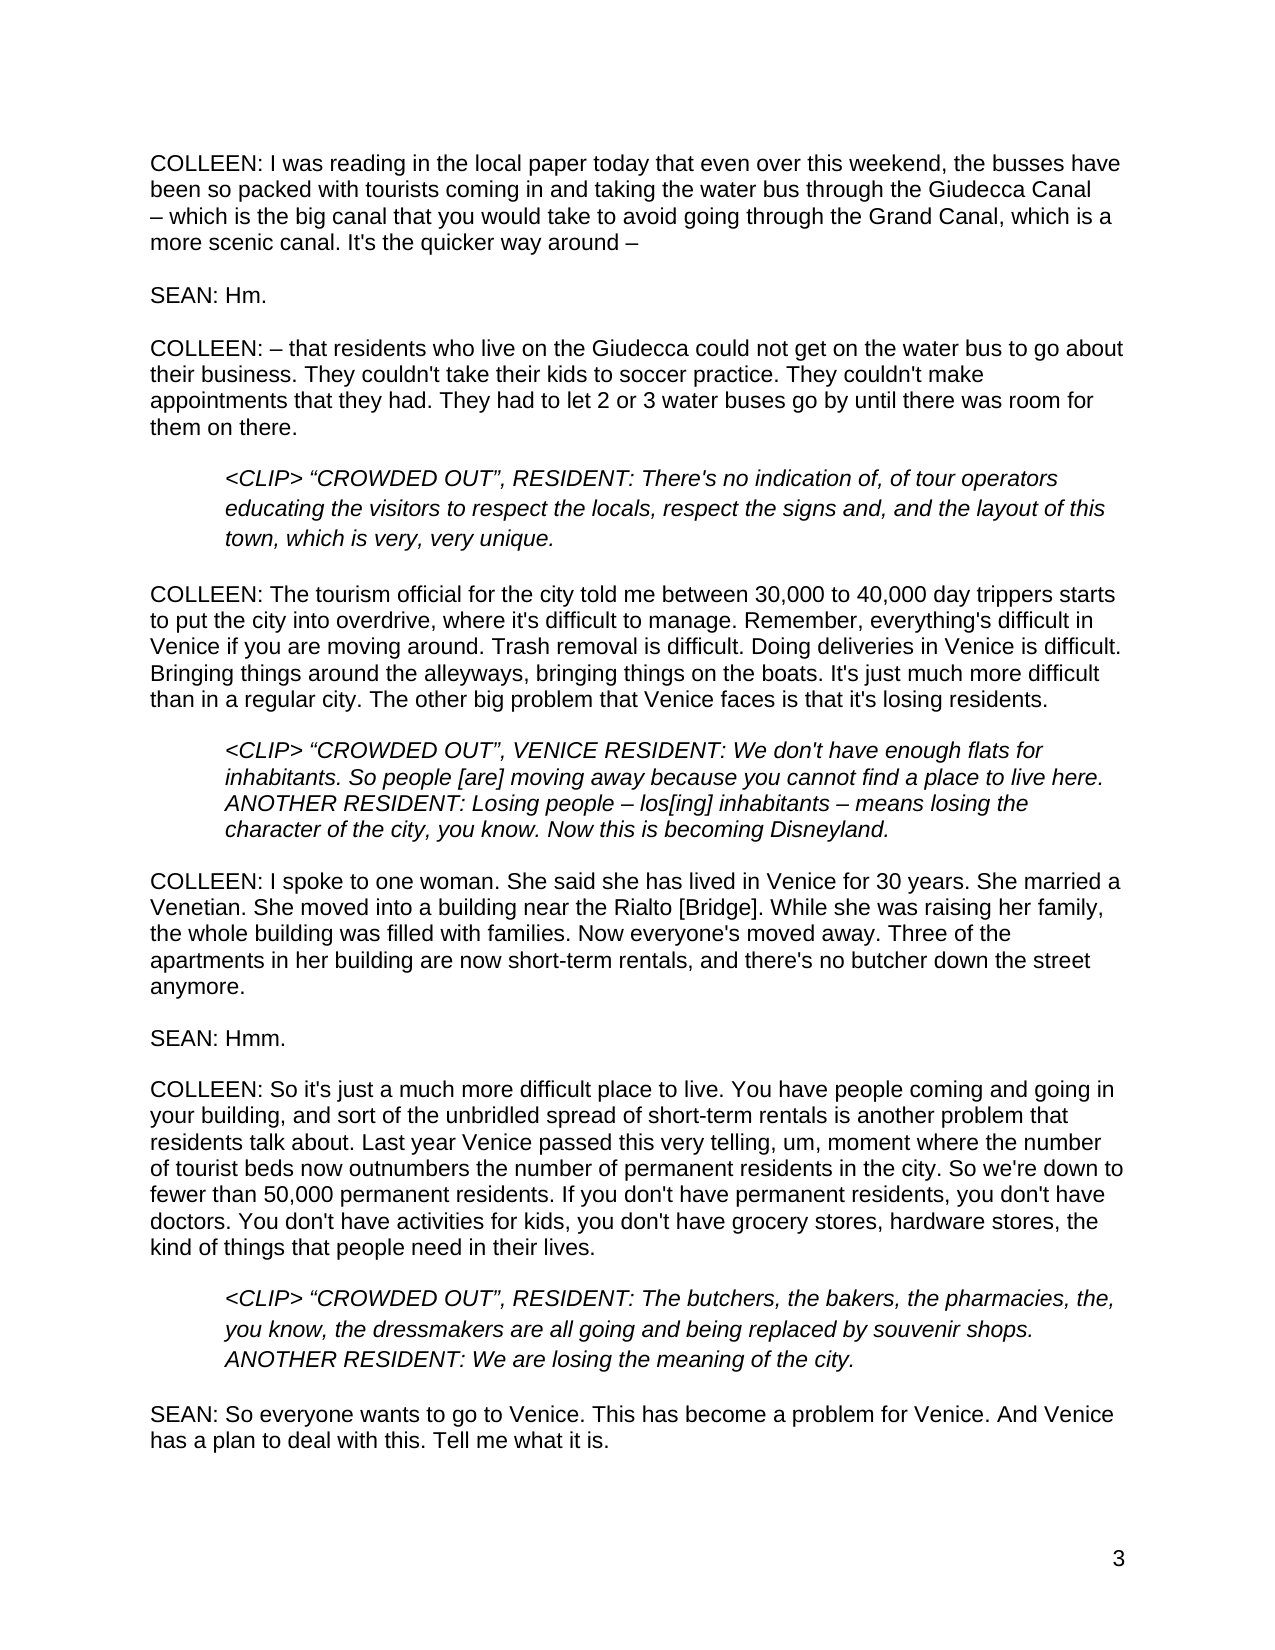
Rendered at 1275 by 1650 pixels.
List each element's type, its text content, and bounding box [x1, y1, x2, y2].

text COLLEEN: I spoke to one woman. She said she has lived in Venice for 30 years. She married a Venetian. She moved into a building near the Rialto [Bridge]. While she was raising her family, the whole building was filled with families. Now everyone's moved away. Three of the apartments in her building are now short-term rentals, and there's no butcher down the street anymore. [150, 868, 1125, 999]
text <CLIP> “CROWDED OUT”, RESIDENT: There's no indication of, of tour operators educating the visitors to respect the locals, respect the signs and, and the layout of this town, which is very, very unique. [225, 465, 1125, 552]
text COLLEEN: The tourism official for the city told me between 30,000 to 40,000 day trippers starts to put the city into overdrive, where it's difficult to manage. Remember, everything's difficult in Venice if you are moving around. Trash removal is difficult. Doing deliveries in Venice is difficult. Bringing things around the alleyways, bringing things on the boats. It's just much more difficult than in a regular city. The other big problem that Venice faces is that it's losing residents. [150, 581, 1125, 712]
text SEAN: Hmm. [150, 1024, 1125, 1051]
text <CLIP> “CROWDED OUT”, RESIDENT: The butchers, the bakers, the pharmacies, the, you know, the dressmakers are all going and being replaced by souvenir shops. [225, 1285, 1125, 1342]
text COLLEEN: So it's just a much more difficult place to live. You have people coming and going in your building, and sort of the unbridled spread of short-term rentals is another problem that residents talk about. Last year Venice passed this very telling, um, moment where the number of tourist beds now outnumbers the number of permanent residents in the city. So we're down to fewer than 50,000 permanent residents. If you don't have permanent residents, you don't have doctors. You don't have activities for kids, you don't have grocery stores, hardware stores, the kind of things that people need in their lives. [150, 1076, 1125, 1260]
text <CLIP> “CROWDED OUT”, VENICE RESIDENT: We don't have enough flats for inhabitants. So people [are] moving away because you cannot find a place to live here. ANOTHER RESIDENT: Losing people – los[ing] inhabitants – means losing the character of the city, you know. Now this is becoming Disneyland. [225, 737, 1125, 843]
text COLLEEN: I was reading in the local paper today that even over this weekend, the busses have been so packed with tourists coming in and taking the water bus through the Giudecca Canal – which is the big canal that you would take to avoid going through the Grand Canal, which is a more scenic canal. It's the quicker way around – SEAN: Hm. COLLEEN: – that residents who live on the Giudecca could not get on the water bus to go about their business. They couldn't take their kids to soccer practice. They couldn't make appointments that they had. They had to let 2 or 3 water buses go by until there was room for them on there. [150, 150, 1125, 440]
text SEAN: So everyone wants to go to Venice. This has become a problem for Venice. And Venice has a plan to deal with this. Tell me what it is. [150, 1401, 1125, 1454]
text ANOTHER RESIDENT: We are losing the meaning of the city. [225, 1346, 1125, 1372]
